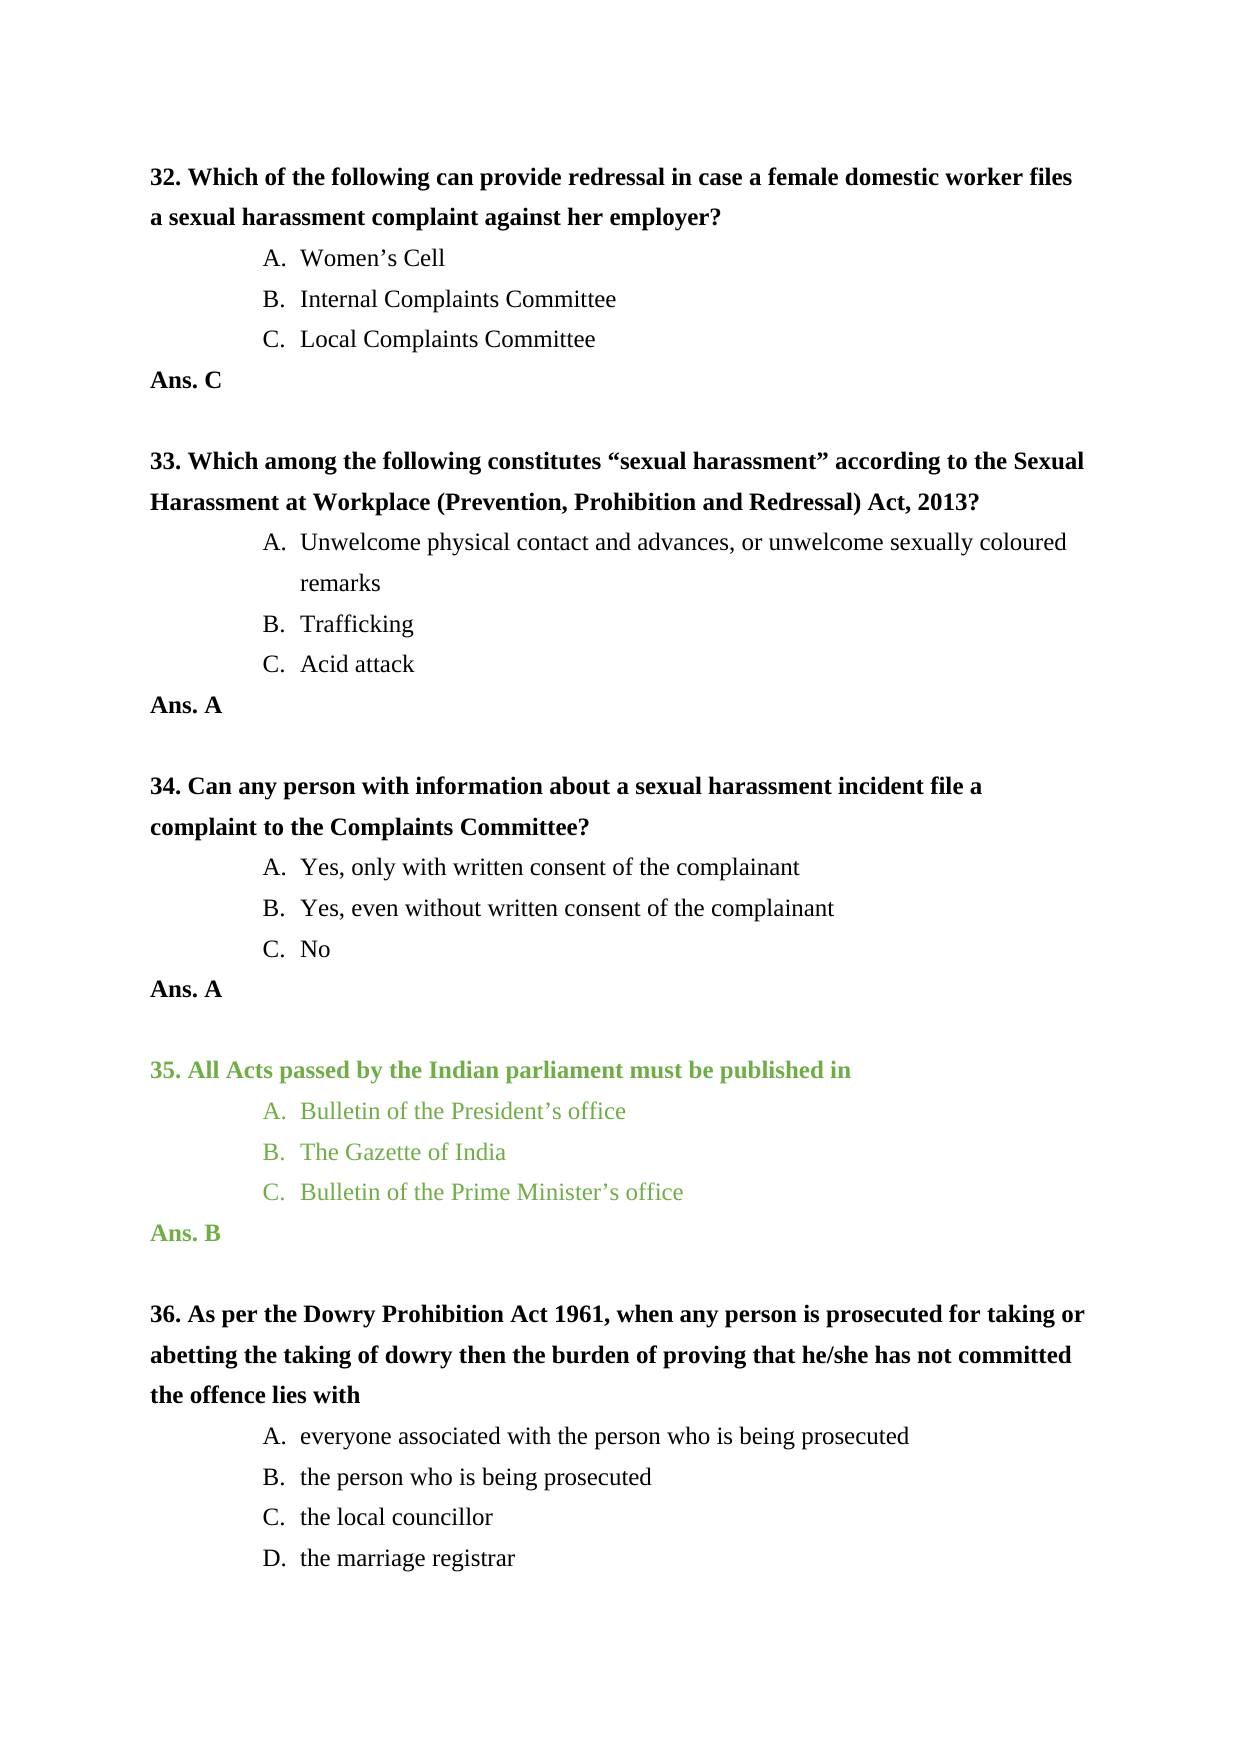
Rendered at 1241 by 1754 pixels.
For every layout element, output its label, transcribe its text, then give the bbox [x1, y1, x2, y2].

list Yes, only with written consent of the complainant [262, 841, 1090, 881]
list the local councillor [262, 1491, 1090, 1531]
text Ans. C [150, 353, 1090, 394]
list Acid attack [262, 637, 1090, 678]
text Ans. A [150, 962, 1090, 1003]
list Yes, even without written consent of the complainant [262, 881, 1090, 922]
list the marriage registrar [262, 1531, 1090, 1572]
list Bulletin of the President’s office [262, 1084, 1090, 1125]
list The Gazette of India [262, 1125, 1090, 1166]
text Ans. A [150, 678, 1090, 719]
list Trafficking [262, 597, 1090, 637]
text 34. Can any person with information about a sexual harassment incident file a complaint to the Complaints Committee? [150, 759, 1090, 841]
list Women’s Cell [262, 231, 1090, 272]
text Ans. B [150, 1206, 1090, 1247]
list everyone associated with the person who is being prosecuted [262, 1409, 1090, 1450]
list Local Complaints Committee [262, 312, 1090, 353]
list Internal Complaints Committee [262, 272, 1090, 312]
list Bulletin of the Prime Minister’s office [262, 1166, 1090, 1206]
text 33. Which among the following constitutes “sexual harassment” according to the Sexual Harassment at Workplace (Prevention, Prohibition and Redressal) Act, 2013? [150, 434, 1090, 516]
list the person who is being prosecuted [262, 1450, 1090, 1491]
text 36. As per the Dowry Prohibition Act 1961, when any person is prosecuted for taking or abetting the taking of dowry then the burden of proving that he/she has not committed the offence lies with [150, 1287, 1090, 1409]
text 35. All Acts passed by the Indian parliament must be published in [150, 1044, 1090, 1084]
text 32. Which of the following can provide redressal in case a female domestic worker files a sexual harassment complaint against her employer? [150, 150, 1090, 231]
list Unwelcome physical contact and advances, or unwelcome sexually coloured remarks [262, 516, 1090, 597]
list No [262, 922, 1090, 962]
